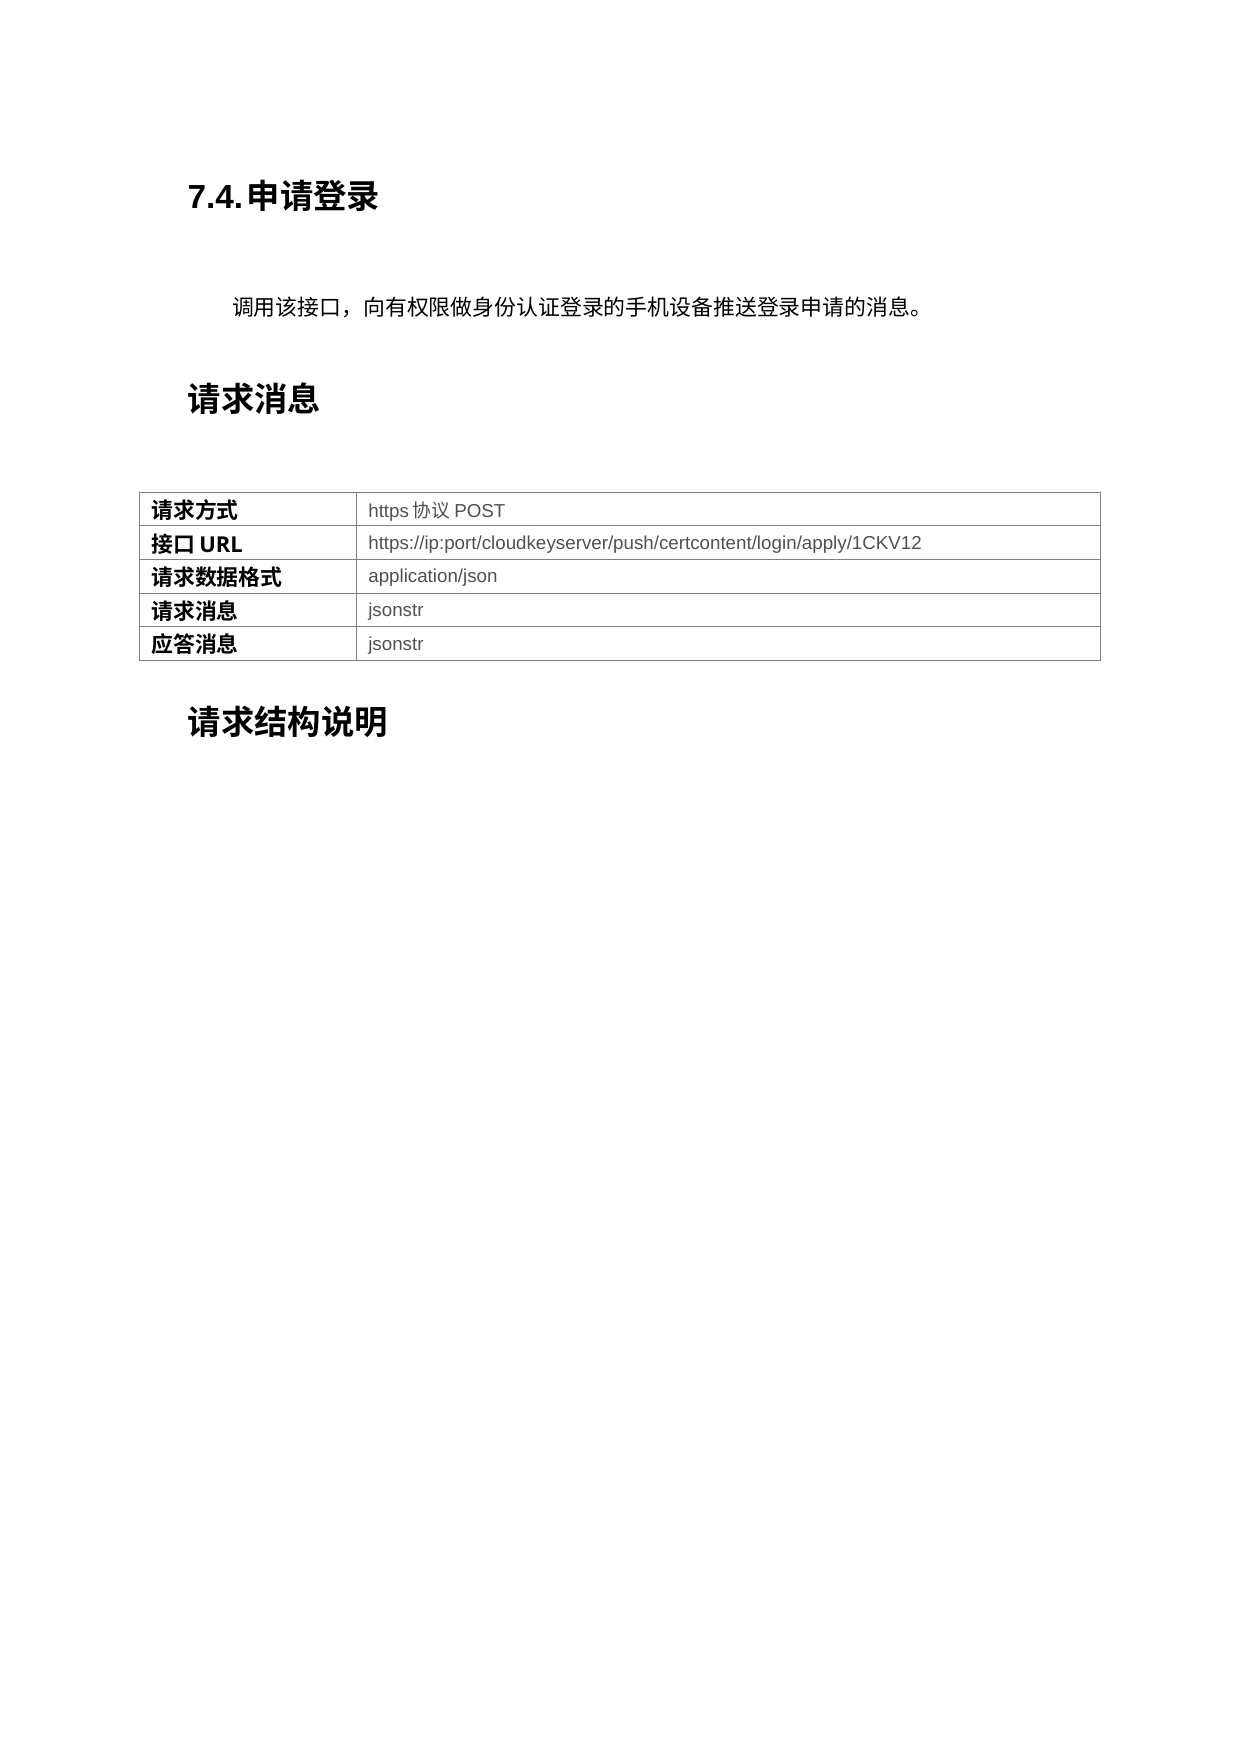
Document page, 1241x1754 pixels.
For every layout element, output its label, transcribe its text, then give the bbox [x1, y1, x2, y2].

table_header 请求方式 [140, 493, 356, 525]
table_cell 应答消息 [140, 627, 356, 659]
table_cell application/json [357, 560, 1100, 592]
table_header https协议 POST [357, 493, 1100, 525]
table_cell 接口URL [140, 526, 356, 559]
table_cell https://ip:port/cloudkeyserver/push/certcontent/login/apply/1CKV12 [357, 526, 1100, 559]
table_cell 请求消息 [140, 594, 356, 626]
table_cell 请求数据格式 [140, 560, 356, 592]
text 调用该接口，向有权限做身份认证登录的手机设备推送登录申请的消息。 [187, 289, 1053, 322]
subtitle 请求结构说明 [187, 688, 1053, 753]
table_cell jsonstr [357, 594, 1100, 626]
subtitle 请求消息 [187, 364, 1053, 429]
subtitle 申请登录 [187, 162, 1053, 227]
table_cell jsonstr [357, 627, 1100, 659]
